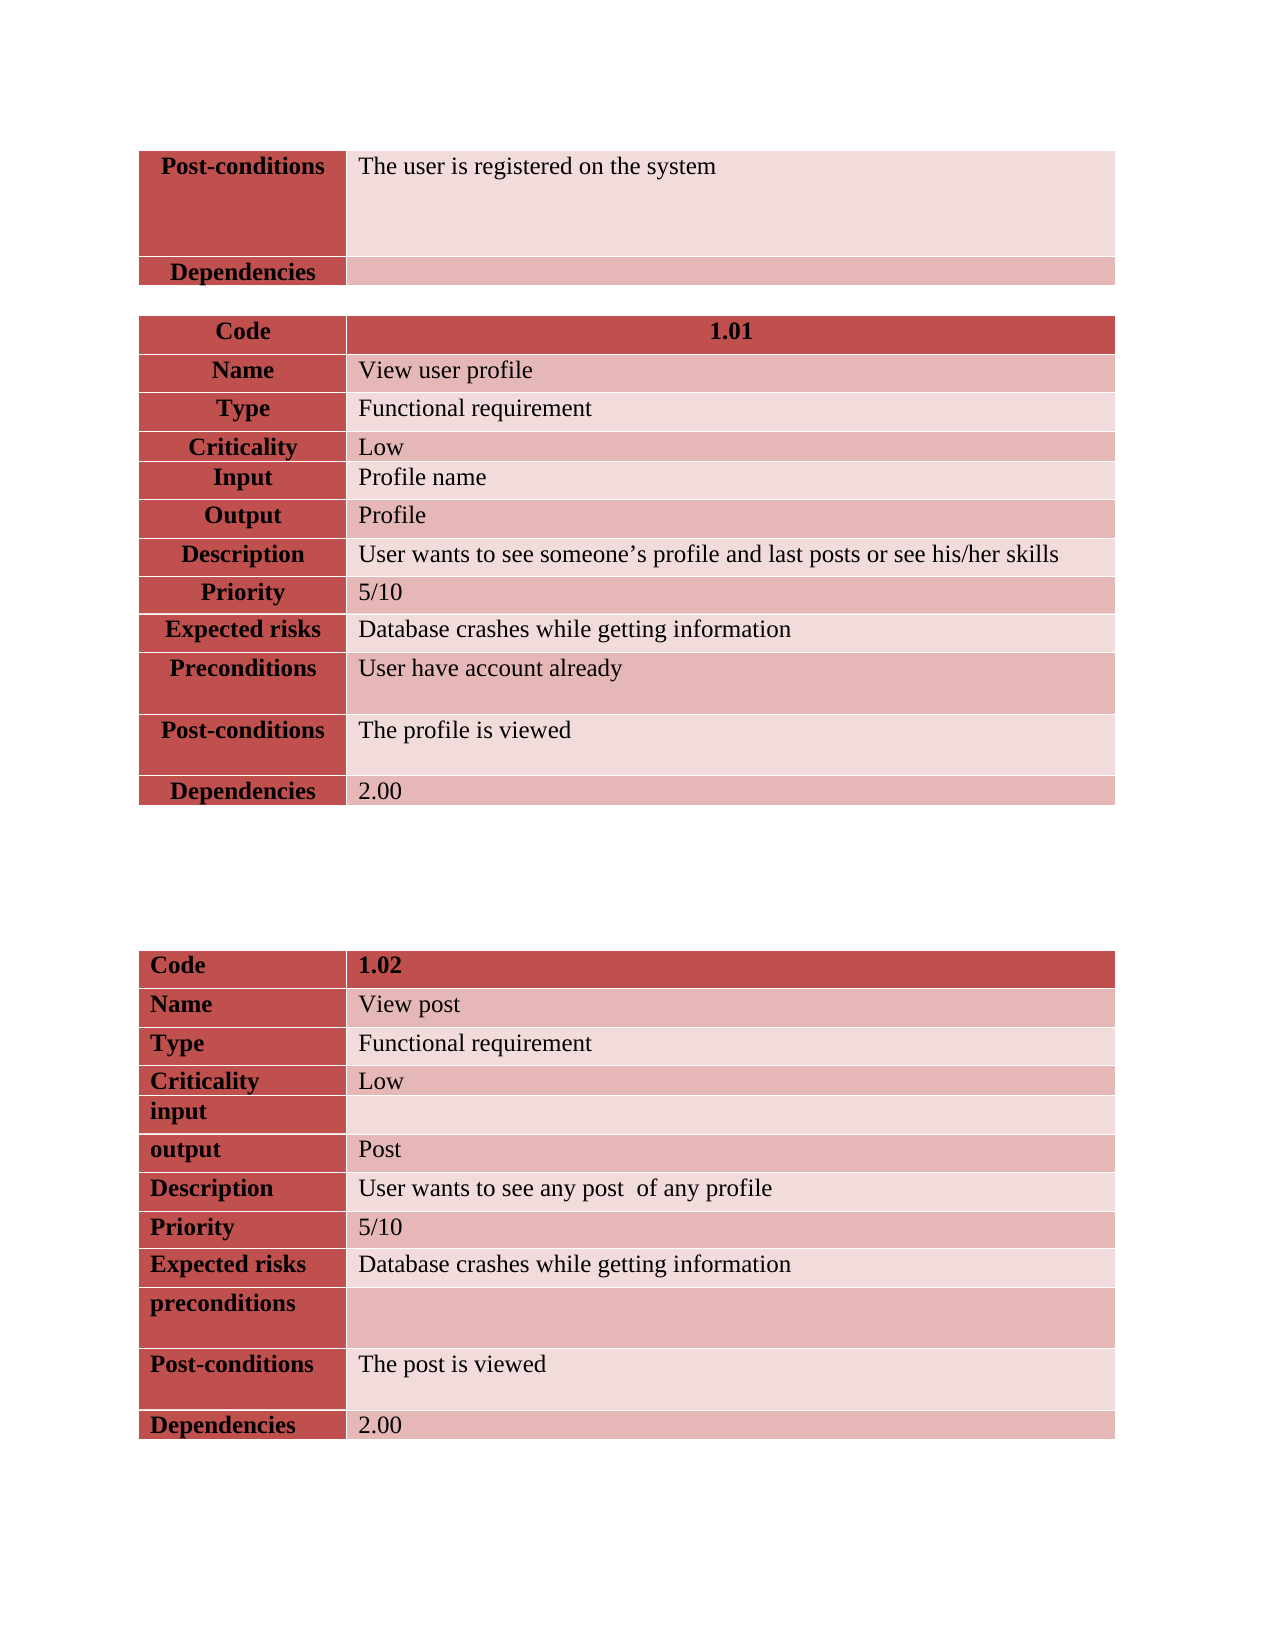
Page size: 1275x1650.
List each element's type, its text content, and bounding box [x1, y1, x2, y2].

table_header 1.01 [347, 316, 1115, 354]
table_cell Input [139, 462, 346, 499]
table_cell Dependencies [139, 776, 346, 805]
table_cell Database crashes while getting information [347, 615, 1115, 652]
table_cell The profile is viewed [347, 715, 1115, 775]
table_cell View user profile [347, 355, 1115, 392]
table_cell Post-conditions [139, 151, 346, 256]
table_cell User wants to see someone’s profile and last posts or see his/her skills [347, 539, 1115, 576]
table_cell Post [347, 1135, 1115, 1172]
table_cell Type [139, 1028, 346, 1065]
table_cell View post [347, 989, 1115, 1027]
table_cell Description [139, 1173, 346, 1211]
table_cell Post-conditions [139, 715, 346, 775]
table_cell [347, 257, 1115, 285]
table_cell The post is viewed [347, 1349, 1115, 1409]
table_cell Low [347, 1066, 1115, 1095]
table_header Code [139, 316, 346, 354]
table_cell Name [139, 989, 346, 1027]
table_header Code [139, 951, 346, 988]
table_cell Name [139, 355, 346, 392]
table_cell Functional requirement [347, 393, 1115, 431]
table_cell preconditions [139, 1288, 346, 1348]
table_cell Criticality [139, 432, 346, 461]
table_cell User wants to see any post of any profile [347, 1173, 1115, 1211]
table_cell 5/10 [347, 577, 1115, 613]
table_cell Dependencies [139, 1411, 346, 1439]
table_cell Functional requirement [347, 1028, 1115, 1065]
table_cell Profile [347, 500, 1115, 538]
table_cell Post-conditions [139, 1349, 346, 1409]
table_cell Type [139, 393, 346, 431]
table_cell 5/10 [347, 1212, 1115, 1248]
table_cell [347, 1096, 1115, 1133]
table_cell Priority [139, 577, 346, 613]
table_cell [347, 1288, 1115, 1348]
table_cell Expected risks [139, 1249, 346, 1287]
table_cell Expected risks [139, 615, 346, 652]
table_header 1.02 [347, 951, 1115, 988]
table_cell Output [139, 500, 346, 538]
table_cell input [139, 1096, 346, 1133]
table_cell Profile name [347, 462, 1115, 499]
table_cell Low [347, 432, 1115, 461]
table_cell Criticality [139, 1066, 346, 1095]
table_cell Preconditions [139, 653, 346, 714]
table_cell User have account already [347, 653, 1115, 714]
table_cell Priority [139, 1212, 346, 1248]
table_cell Description [139, 539, 346, 576]
table_cell Database crashes while getting information [347, 1249, 1115, 1287]
table_cell Dependencies [139, 257, 346, 285]
table_cell 2.00 [347, 776, 1115, 805]
table_cell 2.00 [347, 1411, 1115, 1439]
table_cell output [139, 1135, 346, 1172]
table_cell The user is registered on the system [347, 151, 1115, 256]
